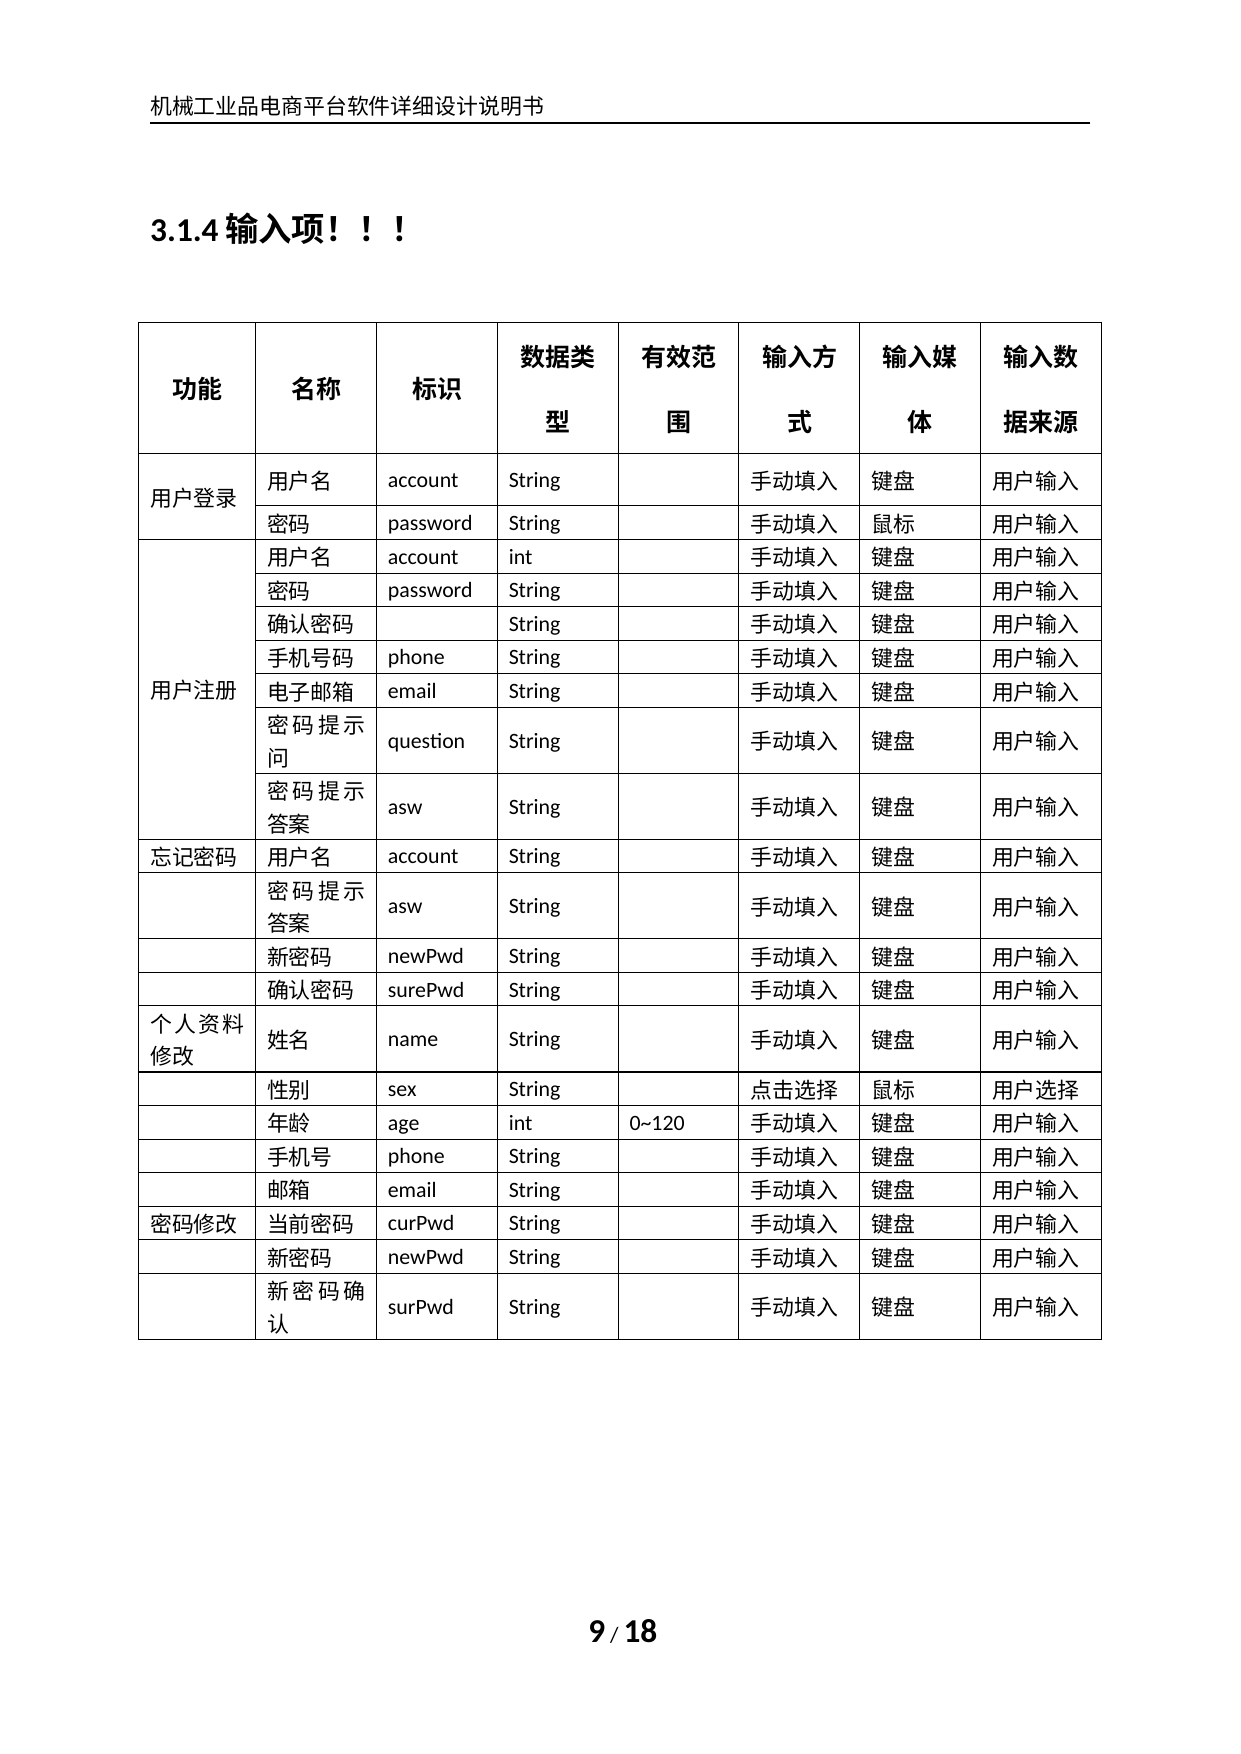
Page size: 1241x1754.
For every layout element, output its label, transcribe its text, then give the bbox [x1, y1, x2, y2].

table_cell [619, 939, 738, 972]
table_cell 用户输入 [981, 1173, 1101, 1206]
table_cell 用户输入 [981, 1006, 1101, 1071]
table_cell 手动填入 [739, 1006, 859, 1071]
table_cell [619, 1073, 738, 1105]
table_cell 键盘 [860, 1140, 980, 1172]
table_cell 用户输入 [981, 1207, 1101, 1239]
table_cell newPwd [377, 1240, 497, 1273]
table_cell String [498, 454, 618, 505]
table_cell [619, 774, 738, 839]
table_cell 用户输入 [981, 674, 1101, 707]
table_cell sex [377, 1073, 497, 1105]
table_cell 确认密码 [256, 607, 376, 639]
table_cell 键盘 [860, 574, 980, 606]
table_cell String [498, 840, 618, 872]
table_cell String [498, 873, 618, 938]
table_cell 用户名 [256, 840, 376, 872]
table_cell 用户输入 [981, 939, 1101, 972]
table_cell phone [377, 641, 497, 673]
table_cell 密码 [256, 506, 376, 539]
table_cell String [498, 1240, 618, 1273]
table_cell 手动填入 [739, 840, 859, 872]
table_cell 手动填入 [739, 873, 859, 938]
table_cell name [377, 1006, 497, 1071]
table_cell String [498, 506, 618, 539]
table_cell String [498, 973, 618, 1005]
table_cell String [498, 708, 618, 773]
table_cell 手动填入 [739, 939, 859, 972]
table_cell [139, 939, 255, 972]
table_cell 键盘 [860, 939, 980, 972]
table_cell 键盘 [860, 607, 980, 639]
table_cell 键盘 [860, 1240, 980, 1273]
table_cell email [377, 1173, 497, 1206]
table_cell 用户名 [256, 454, 376, 505]
table_cell 邮箱 [256, 1173, 376, 1206]
table_cell 键盘 [860, 973, 980, 1005]
table_cell 键盘 [860, 1006, 980, 1071]
table_cell 确认密码 [256, 973, 376, 1005]
table_cell [139, 1173, 255, 1206]
table_cell [139, 1140, 255, 1172]
table_cell 键盘 [860, 540, 980, 572]
table_cell 手动填入 [739, 454, 859, 505]
table_cell [139, 1274, 255, 1339]
table_cell question [377, 708, 497, 773]
table_cell String [498, 674, 618, 707]
table_cell [619, 1240, 738, 1273]
table_cell surPwd [377, 1274, 497, 1339]
table_header 功能 [139, 323, 255, 453]
table_header 数据类型 [498, 323, 618, 453]
table_cell String [498, 1006, 618, 1071]
table_cell 用户输入 [981, 1274, 1101, 1339]
table_cell 手动填入 [739, 1140, 859, 1172]
table_cell 姓名 [256, 1006, 376, 1071]
table_cell asw [377, 774, 497, 839]
table_cell [619, 1173, 738, 1206]
table_cell [619, 1006, 738, 1071]
table_cell 用户输入 [981, 607, 1101, 639]
table_cell 手动填入 [739, 708, 859, 773]
table_cell [619, 674, 738, 707]
table_cell 键盘 [860, 840, 980, 872]
table_cell 新密码 [256, 939, 376, 972]
table_cell 用户输入 [981, 708, 1101, 773]
table_cell [139, 1106, 255, 1138]
table_cell [619, 574, 738, 606]
table_cell 鼠标 [860, 506, 980, 539]
table_cell 键盘 [860, 1173, 980, 1206]
table_cell 用户登录 [139, 454, 255, 539]
table_cell 用户选择 [981, 1073, 1101, 1105]
table_cell curPwd [377, 1207, 497, 1239]
table_cell [139, 873, 255, 938]
table_cell 用户输入 [981, 840, 1101, 872]
table_cell 性别 [256, 1073, 376, 1105]
table_cell String [498, 939, 618, 972]
table_cell 键盘 [860, 708, 980, 773]
table_cell 键盘 [860, 1207, 980, 1239]
table_cell String [498, 1274, 618, 1339]
table_cell 用户输入 [981, 506, 1101, 539]
table_cell 键盘 [860, 641, 980, 673]
table_cell 用户输入 [981, 1140, 1101, 1172]
table_header 标识 [377, 323, 497, 453]
table_cell 鼠标 [860, 1073, 980, 1105]
table_cell newPwd [377, 939, 497, 972]
table_cell [619, 540, 738, 572]
table_cell [619, 607, 738, 639]
table_cell 新密码 [256, 1240, 376, 1273]
table_cell 新密码确认 [256, 1274, 376, 1339]
table_cell 个人资料修改 [139, 1006, 255, 1071]
table_cell 手动填入 [739, 973, 859, 1005]
table_cell [377, 607, 497, 639]
table_cell 密码提示答案 [256, 774, 376, 839]
table_cell 键盘 [860, 674, 980, 707]
table_cell [619, 708, 738, 773]
table_cell String [498, 1207, 618, 1239]
table_cell 手动填入 [739, 1274, 859, 1339]
table_cell 手动填入 [739, 1173, 859, 1206]
table_cell [619, 506, 738, 539]
table_cell 手机号码 [256, 641, 376, 673]
table_cell 用户输入 [981, 774, 1101, 839]
subtitle 输入项！！！ [150, 194, 1090, 259]
table_cell String [498, 1140, 618, 1172]
table_cell String [498, 1073, 618, 1105]
table_cell phone [377, 1140, 497, 1172]
table_cell age [377, 1106, 497, 1138]
table_header 有效范围 [619, 323, 738, 453]
table_cell 用户输入 [981, 641, 1101, 673]
table_cell asw [377, 873, 497, 938]
table_cell 用户名 [256, 540, 376, 572]
table_cell 0~120 [619, 1106, 738, 1138]
table_header 输入数据来源 [981, 323, 1101, 453]
table_cell 密码提示答案 [256, 873, 376, 938]
table_cell [139, 973, 255, 1005]
table_cell 手动填入 [739, 607, 859, 639]
table_cell [619, 454, 738, 505]
table_cell 手机号 [256, 1140, 376, 1172]
table_cell 密码 [256, 574, 376, 606]
table_cell account [377, 840, 497, 872]
table_cell 用户输入 [981, 1106, 1101, 1138]
table_cell 手动填入 [739, 641, 859, 673]
table_cell account [377, 540, 497, 572]
table_cell 年龄 [256, 1106, 376, 1138]
table_cell 用户输入 [981, 540, 1101, 572]
table_cell password [377, 574, 497, 606]
table_cell [139, 1240, 255, 1273]
table_cell [619, 1140, 738, 1172]
table_cell String [498, 641, 618, 673]
table_cell [619, 641, 738, 673]
table_cell 手动填入 [739, 774, 859, 839]
table_cell 电子邮箱 [256, 674, 376, 707]
table_cell 手动填入 [739, 574, 859, 606]
table_cell 用户输入 [981, 574, 1101, 606]
table_cell 键盘 [860, 1274, 980, 1339]
table_cell 用户输入 [981, 454, 1101, 505]
table_cell 手动填入 [739, 1240, 859, 1273]
table_cell int [498, 1106, 618, 1138]
table_cell [619, 1274, 738, 1339]
table_header 输入方式 [739, 323, 859, 453]
table_cell 密码提示问 [256, 708, 376, 773]
table_cell 手动填入 [739, 1207, 859, 1239]
table_cell 手动填入 [739, 1106, 859, 1138]
table_cell 手动填入 [739, 674, 859, 707]
table_cell String [498, 1173, 618, 1206]
table_cell 用户注册 [139, 540, 255, 839]
table_cell password [377, 506, 497, 539]
table_header 输入媒体 [860, 323, 980, 453]
table_cell int [498, 540, 618, 572]
table_cell 当前密码 [256, 1207, 376, 1239]
table_cell surePwd [377, 973, 497, 1005]
table_cell account [377, 454, 497, 505]
table_cell [619, 873, 738, 938]
table_cell String [498, 774, 618, 839]
table_cell 手动填入 [739, 506, 859, 539]
table_cell [619, 1207, 738, 1239]
table_cell 忘记密码 [139, 840, 255, 872]
table_cell 键盘 [860, 454, 980, 505]
table_cell 键盘 [860, 873, 980, 938]
table_cell 密码修改 [139, 1207, 255, 1239]
table_cell 用户输入 [981, 1240, 1101, 1273]
table_cell 键盘 [860, 774, 980, 839]
table_cell 键盘 [860, 1106, 980, 1138]
table_cell 用户输入 [981, 973, 1101, 1005]
table_cell [619, 973, 738, 1005]
table_cell [139, 1073, 255, 1105]
table_cell 用户输入 [981, 873, 1101, 938]
table_cell 手动填入 [739, 540, 859, 572]
table_cell email [377, 674, 497, 707]
table_header 名称 [256, 323, 376, 453]
table_cell String [498, 607, 618, 639]
table_cell [619, 840, 738, 872]
table_cell 点击选择 [739, 1073, 859, 1105]
table_cell String [498, 574, 618, 606]
